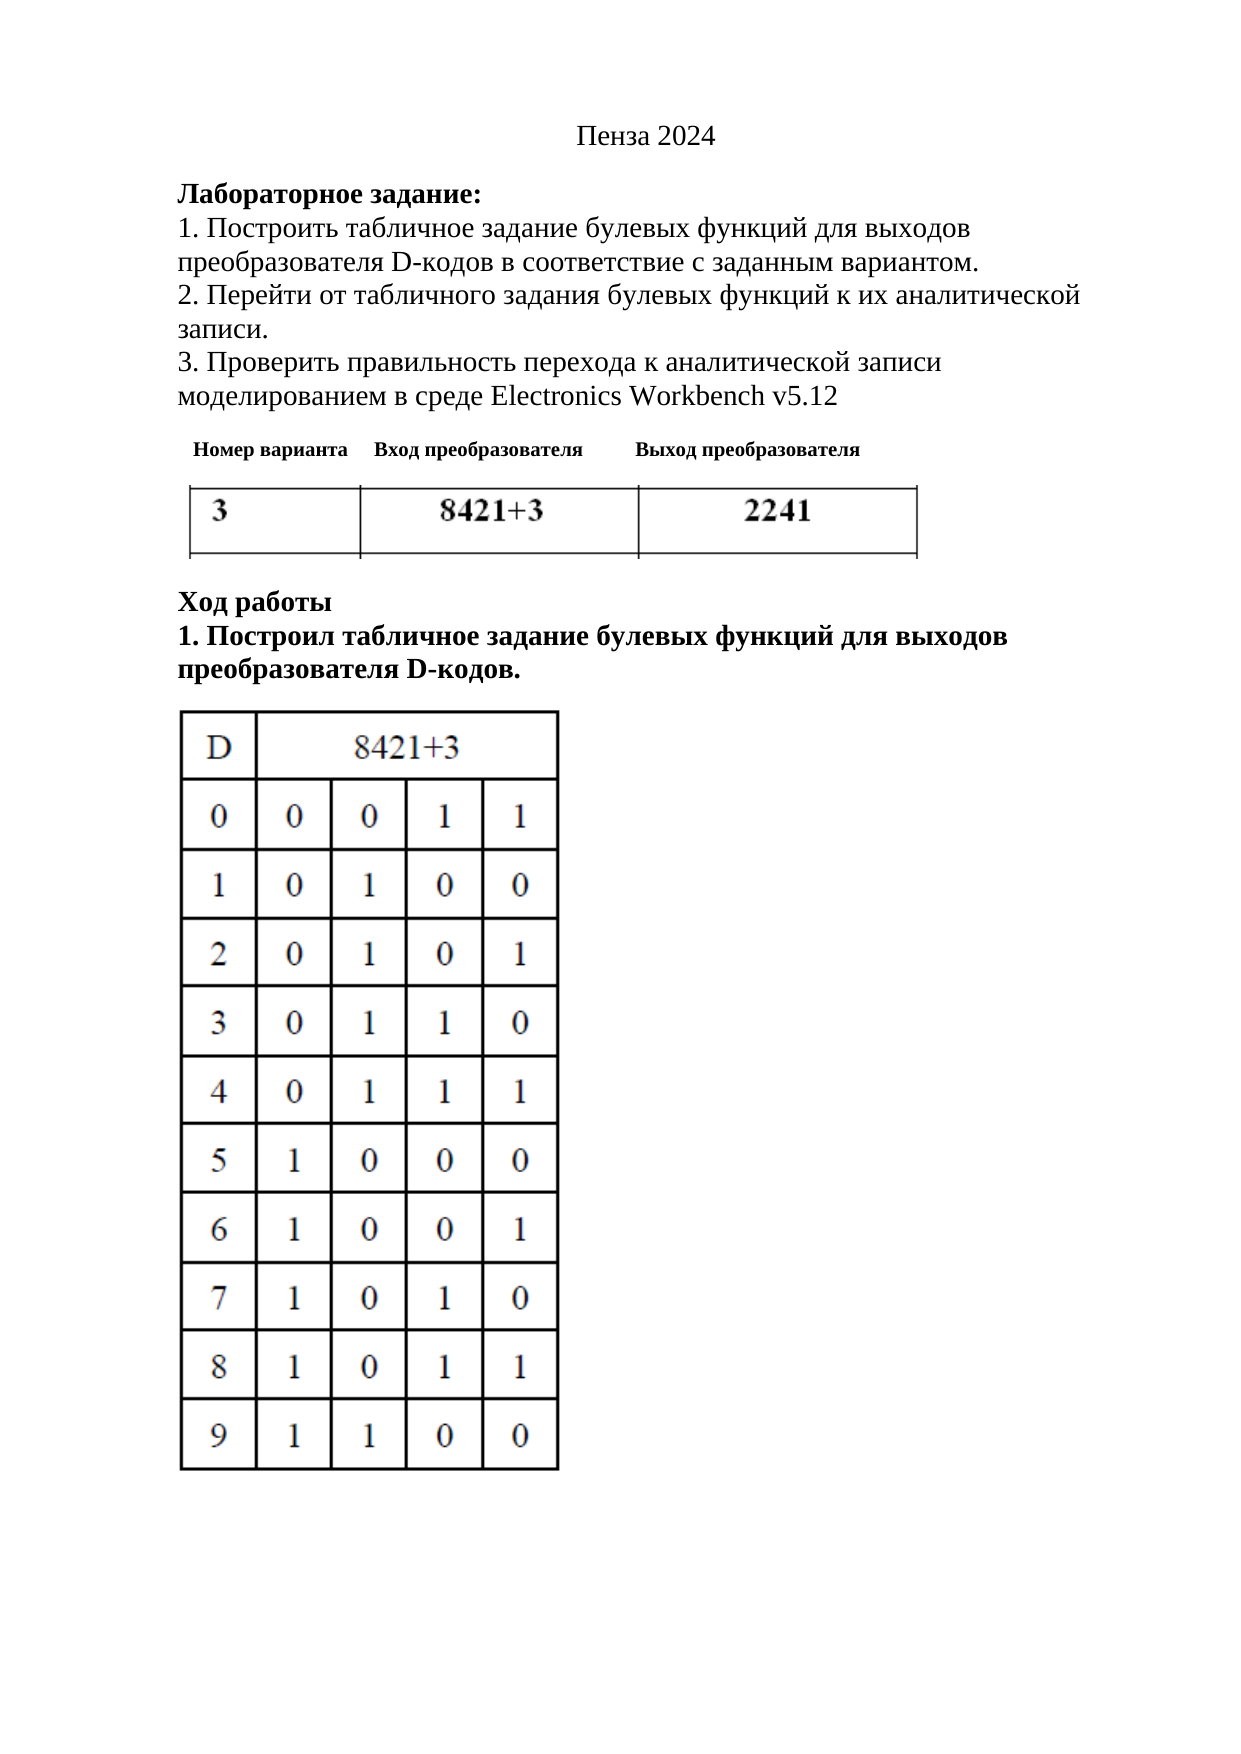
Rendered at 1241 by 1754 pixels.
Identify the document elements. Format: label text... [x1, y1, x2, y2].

text Номер варианта Вход преобразователя Выход преобразователя [177, 436, 861, 461]
text Пенза 2024 [431, 118, 861, 152]
picture [177, 485, 929, 559]
text 1. Построил табличное задание булевых функций для выходов [177, 618, 1152, 651]
text преобразователя D-кодов в соответствие с заданным вариантом. [177, 244, 1152, 277]
text моделированием в среде Electronics Workbench v5.12 [177, 378, 861, 411]
picture [177, 709, 572, 1474]
text Ход работы [177, 584, 1152, 618]
text 1. Построить табличное задание булевых функций для выходов [177, 210, 1152, 244]
text Лабораторное задание: [177, 177, 1152, 210]
text 2. Перейти от табличного задания булевых функций к их аналитической [177, 277, 1152, 311]
text 3. Проверить правильность перехода к аналитической записи [177, 344, 1152, 378]
text записи. [177, 311, 1152, 344]
text преобразователя D-кодов. [177, 651, 861, 685]
